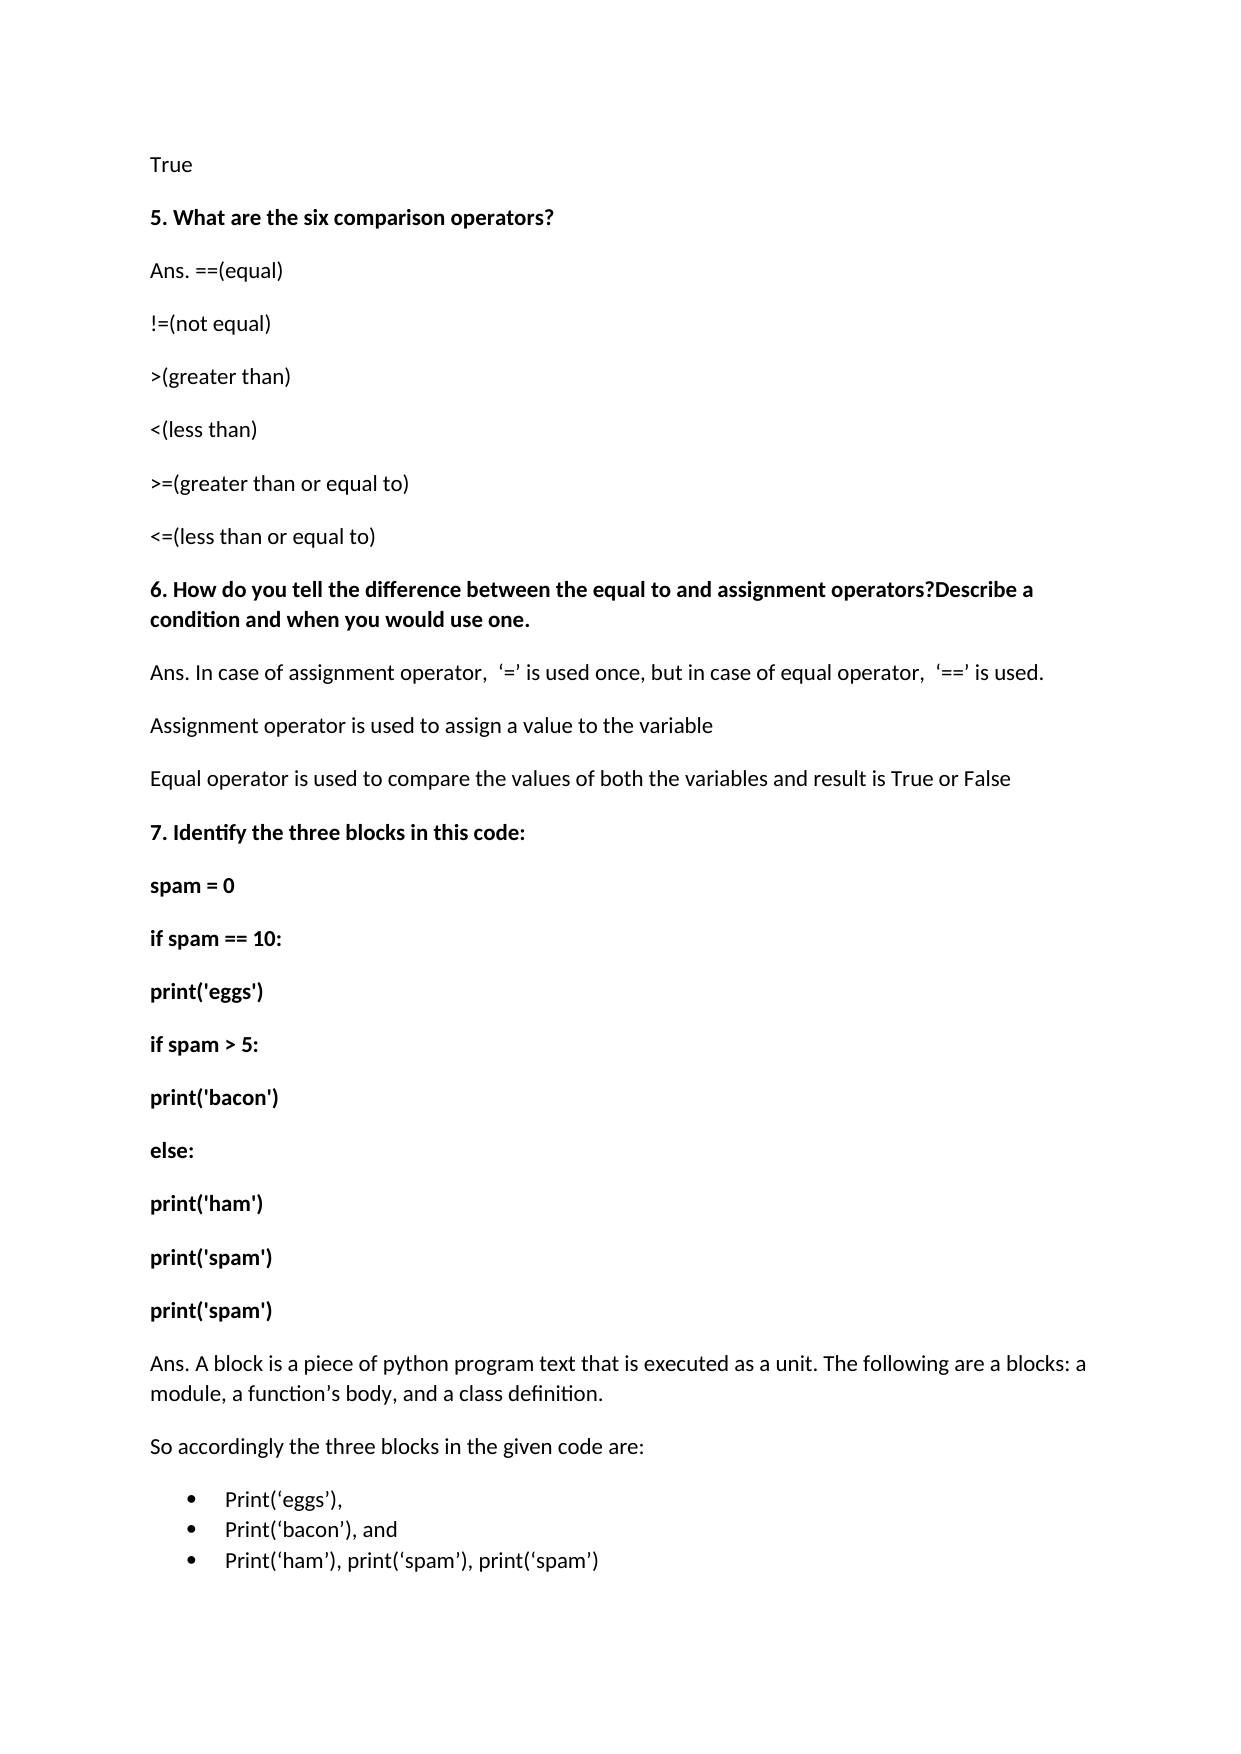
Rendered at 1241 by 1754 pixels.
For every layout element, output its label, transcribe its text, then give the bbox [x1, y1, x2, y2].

text Ans. In case of assignment operator, ‘=’ is used once, but in case of equal operator, ‘==’ is used. [150, 658, 1090, 686]
text 5. What are the six comparison operators? [150, 203, 1090, 231]
text else: [150, 1136, 1090, 1164]
text >(greater than) [150, 362, 1090, 391]
list Print(‘eggs’), [187, 1485, 1090, 1513]
text print('eggs') [150, 977, 1090, 1005]
text So accordingly the three blocks in the given code are: [150, 1432, 1090, 1460]
text print('spam') [150, 1296, 1090, 1324]
text Assignment operator is used to assign a value to the variable [150, 711, 1090, 739]
text Equal operator is used to compare the values of both the variables and result is True or False [150, 764, 1090, 793]
text <=(less than or equal to) [150, 522, 1090, 550]
text True [150, 150, 1090, 178]
list Print(‘ham’), print(‘spam’), print(‘spam’) [187, 1546, 1090, 1574]
text <(less than) [150, 416, 1090, 444]
text print('bacon') [150, 1083, 1090, 1111]
text spam = 0 [150, 871, 1090, 899]
text >=(greater than or equal to) [150, 469, 1090, 497]
text 6. How do you tell the difference between the equal to and assignment operators?Describe a condition and when you would use one. [150, 575, 1090, 633]
list Print(‘bacon’), and [187, 1516, 1090, 1544]
text !=(not equal) [150, 309, 1090, 337]
text print('spam') [150, 1243, 1090, 1271]
text Ans. A block is a piece of python program text that is executed as a unit. The following are a blocks: a module, a function’s body, and a class definition. [150, 1349, 1090, 1407]
text Ans. ==(equal) [150, 256, 1090, 284]
text if spam == 10: [150, 924, 1090, 952]
text print('ham') [150, 1189, 1090, 1218]
text if spam > 5: [150, 1030, 1090, 1058]
text 7. Identify the three blocks in this code: [150, 818, 1090, 846]
